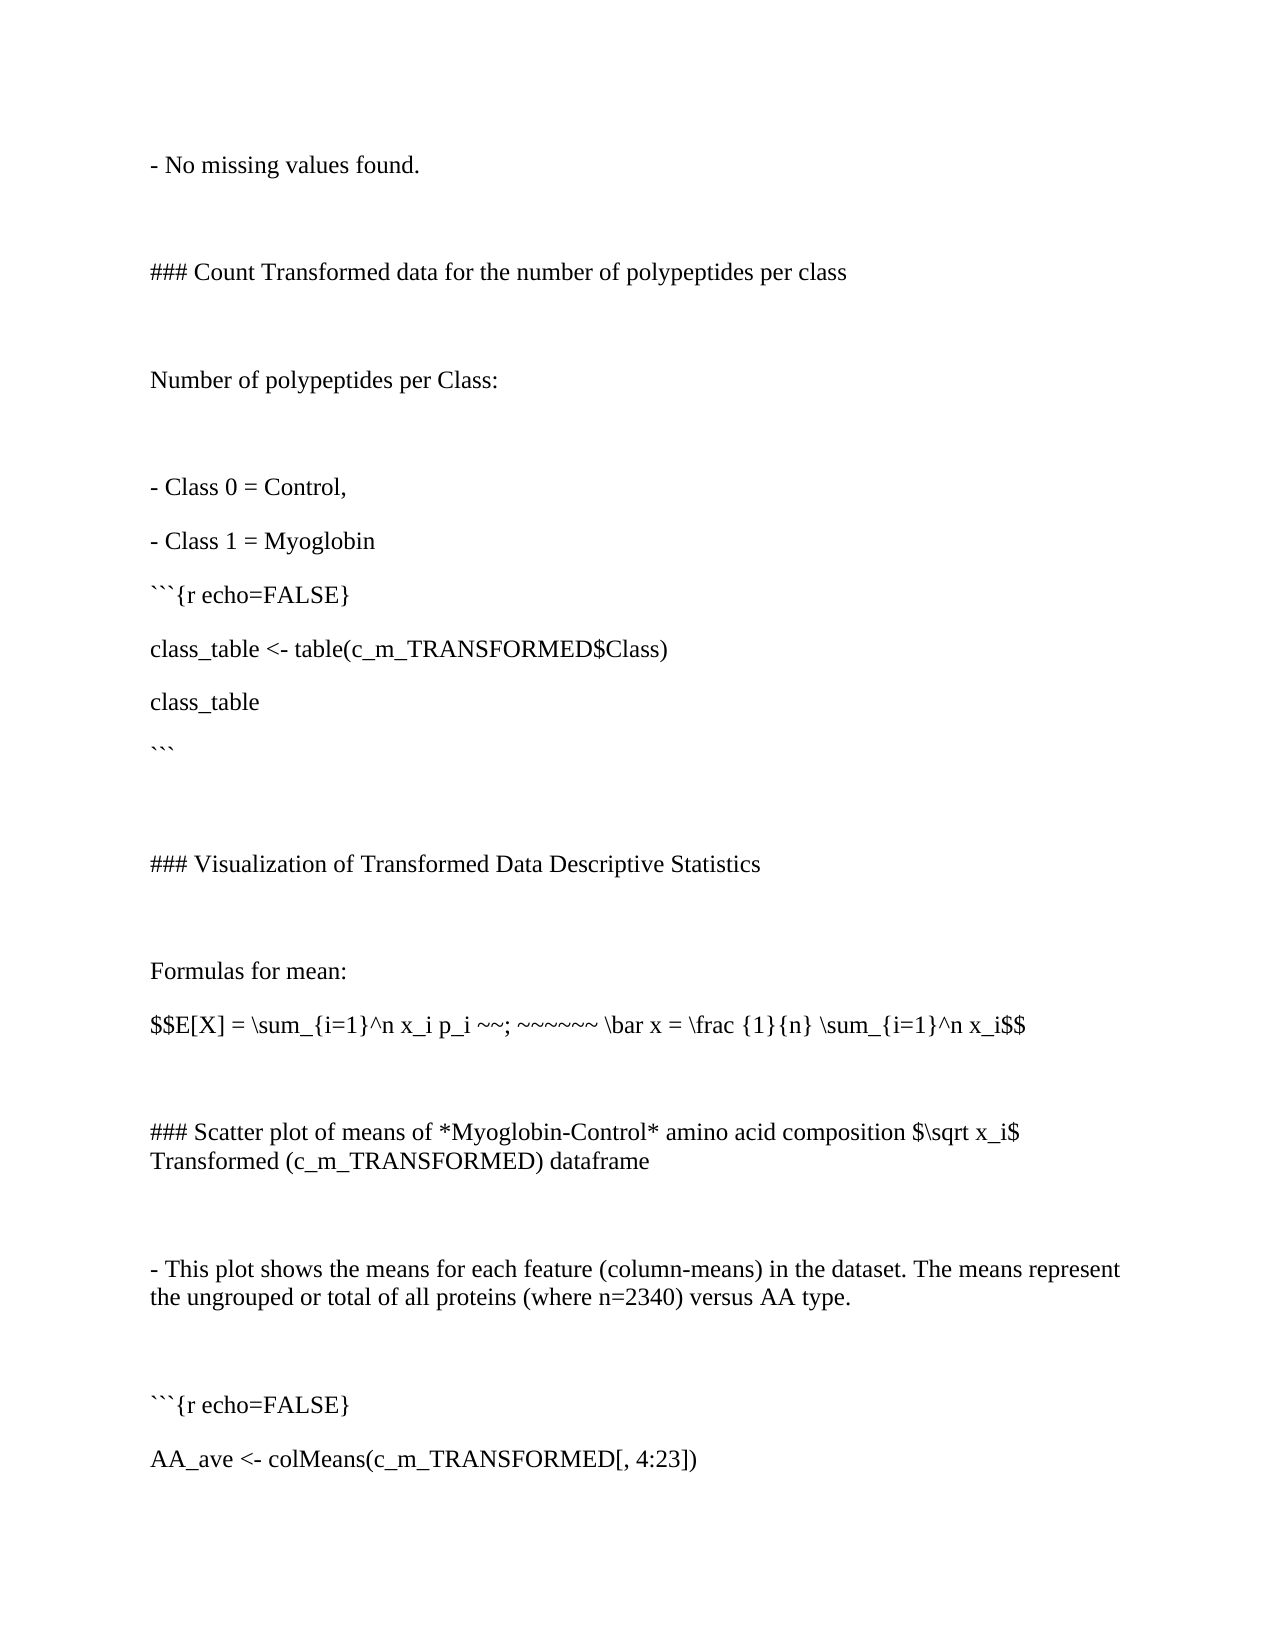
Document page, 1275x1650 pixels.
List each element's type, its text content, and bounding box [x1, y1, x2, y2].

text ```{r echo=FALSE} [150, 1390, 1125, 1419]
text - This plot shows the means for each feature (column-means) in the dataset. The means represent the ungrouped or total of all proteins (where n=2340) versus AA type. [150, 1254, 1125, 1311]
text ```{r echo=FALSE} [150, 580, 1125, 609]
text ### Scatter plot of means of *Myoglobin-Control* amino acid composition $\sqrt x_i$ Transformed (c_m_TRANSFORMED) dataframe [150, 1117, 1125, 1175]
text ``` [150, 741, 1125, 770]
text - Class 1 = Myoglobin [150, 526, 1125, 555]
text ### Count Transformed data for the number of polypeptides per class [150, 257, 1125, 286]
text $$E[X] = \sum_{i=1}^n x_i p_i ~~; ~~~~~~ \bar x = \frac {1}{n} \sum_{i=1}^n x_i$$ [150, 1010, 1125, 1039]
text - Class 0 = Control, [150, 472, 1125, 501]
text class_table <- table(c_m_TRANSFORMED$Class) [150, 634, 1125, 662]
text Number of polypeptides per Class: [150, 365, 1125, 394]
text ### Visualization of Transformed Data Descriptive Statistics [150, 849, 1125, 877]
text Formulas for mean: [150, 956, 1125, 985]
text AA_ave <- colMeans(c_m_TRANSFORMED[, 4:23]) [150, 1444, 1125, 1472]
text - No missing values found. [150, 150, 1125, 179]
text class_table [150, 687, 1125, 716]
